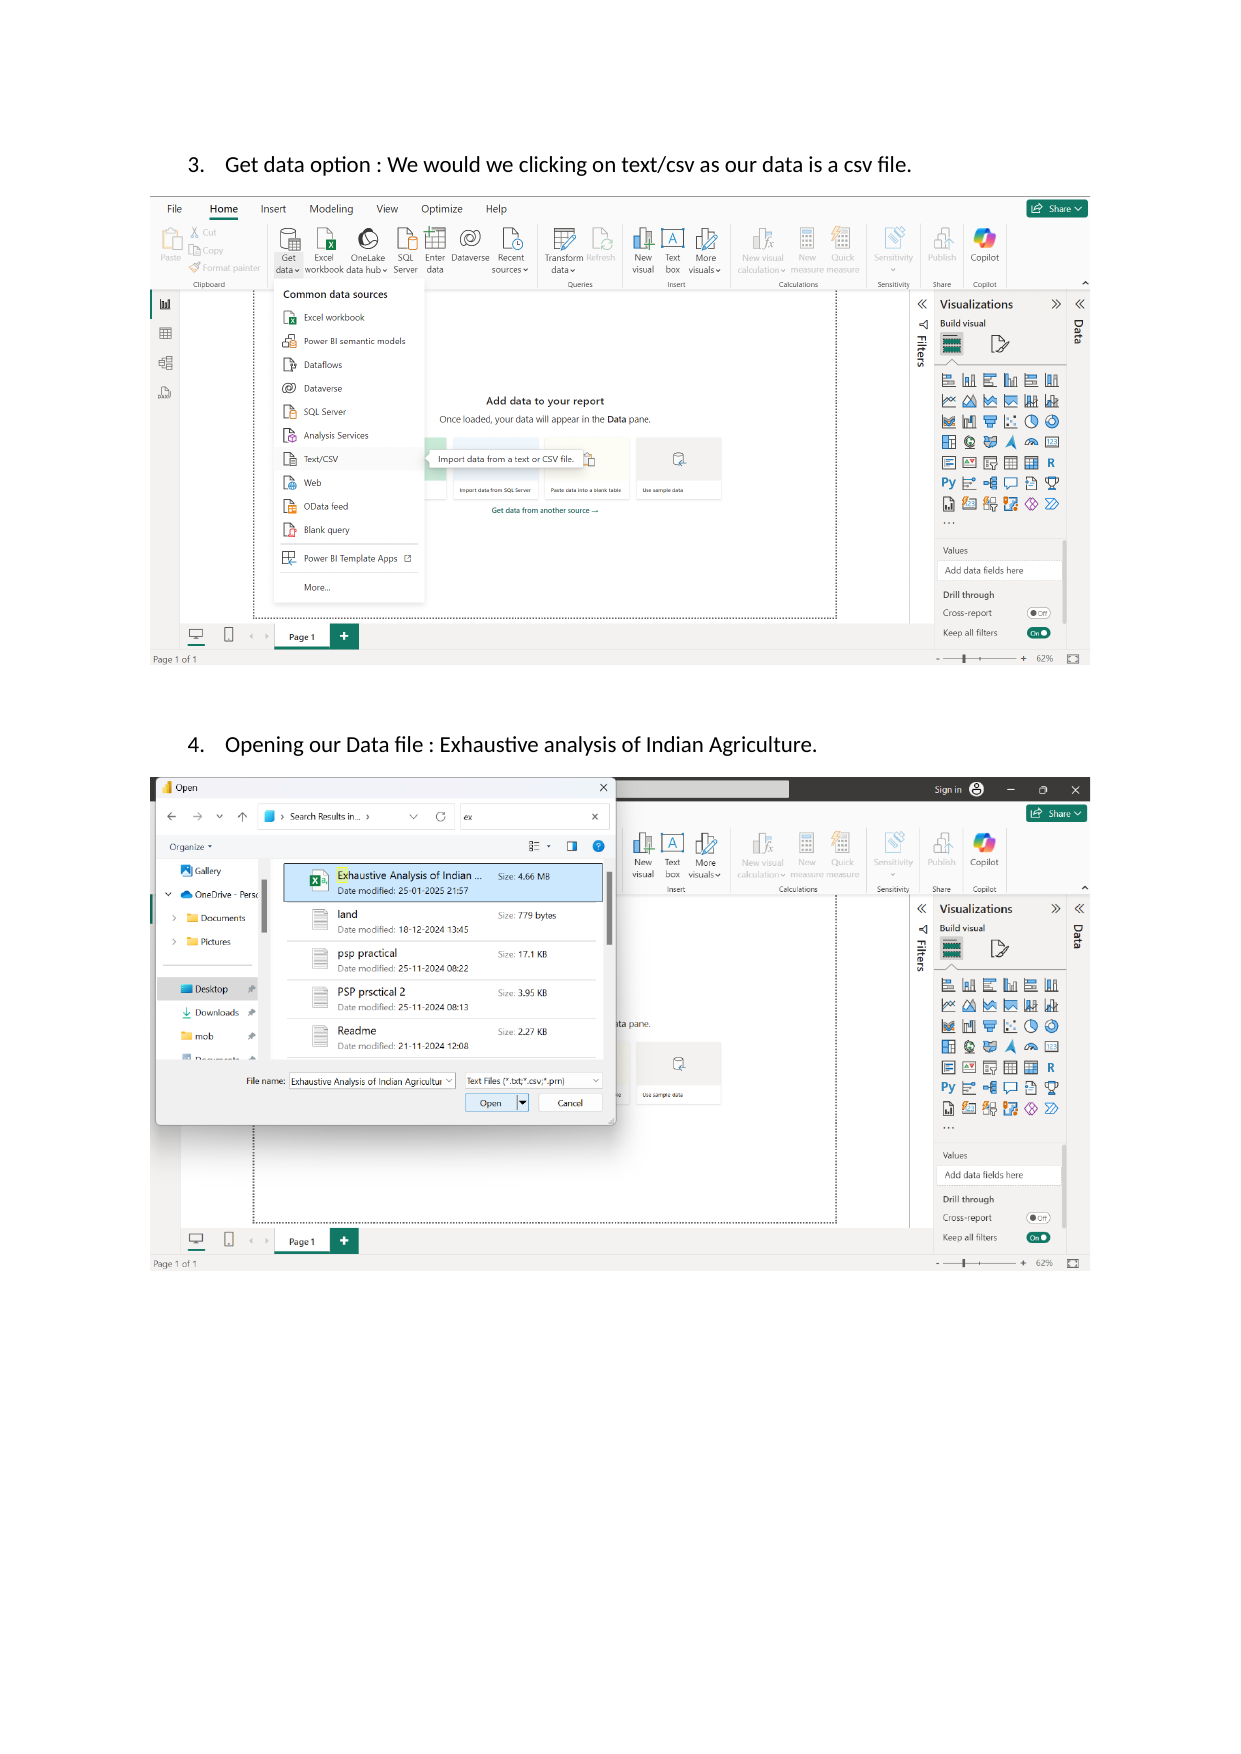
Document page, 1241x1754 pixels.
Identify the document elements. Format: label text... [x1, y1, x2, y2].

picture [150, 777, 1091, 1271]
picture [150, 196, 1091, 665]
list Get data option : We would we clicking on text/csv as our data is a csv file. [187, 150, 1090, 178]
list Opening our Data file : Exhaustive analysis of Indian Agriculture. [187, 730, 1090, 758]
